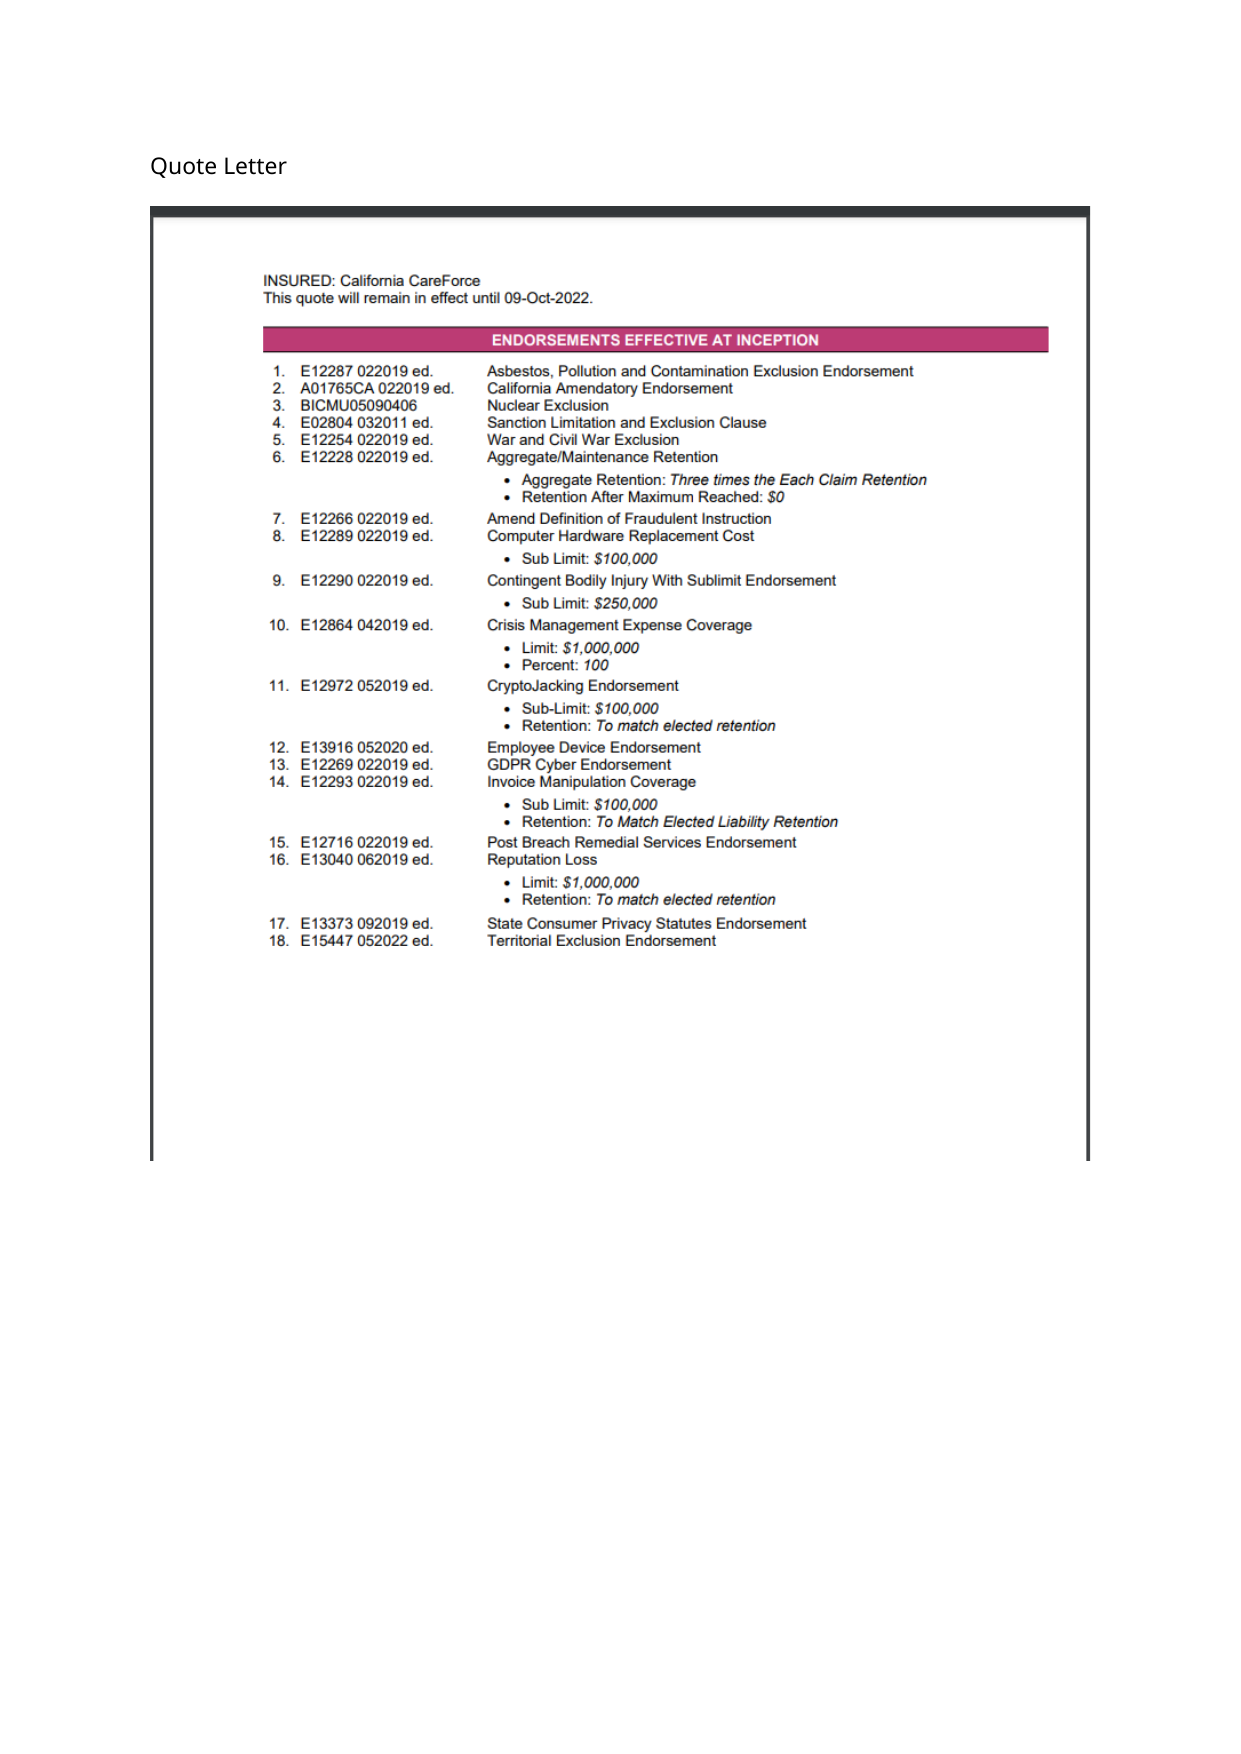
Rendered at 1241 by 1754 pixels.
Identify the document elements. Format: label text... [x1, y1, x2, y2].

picture [150, 206, 1091, 1161]
text Quote Letter [150, 150, 1090, 181]
